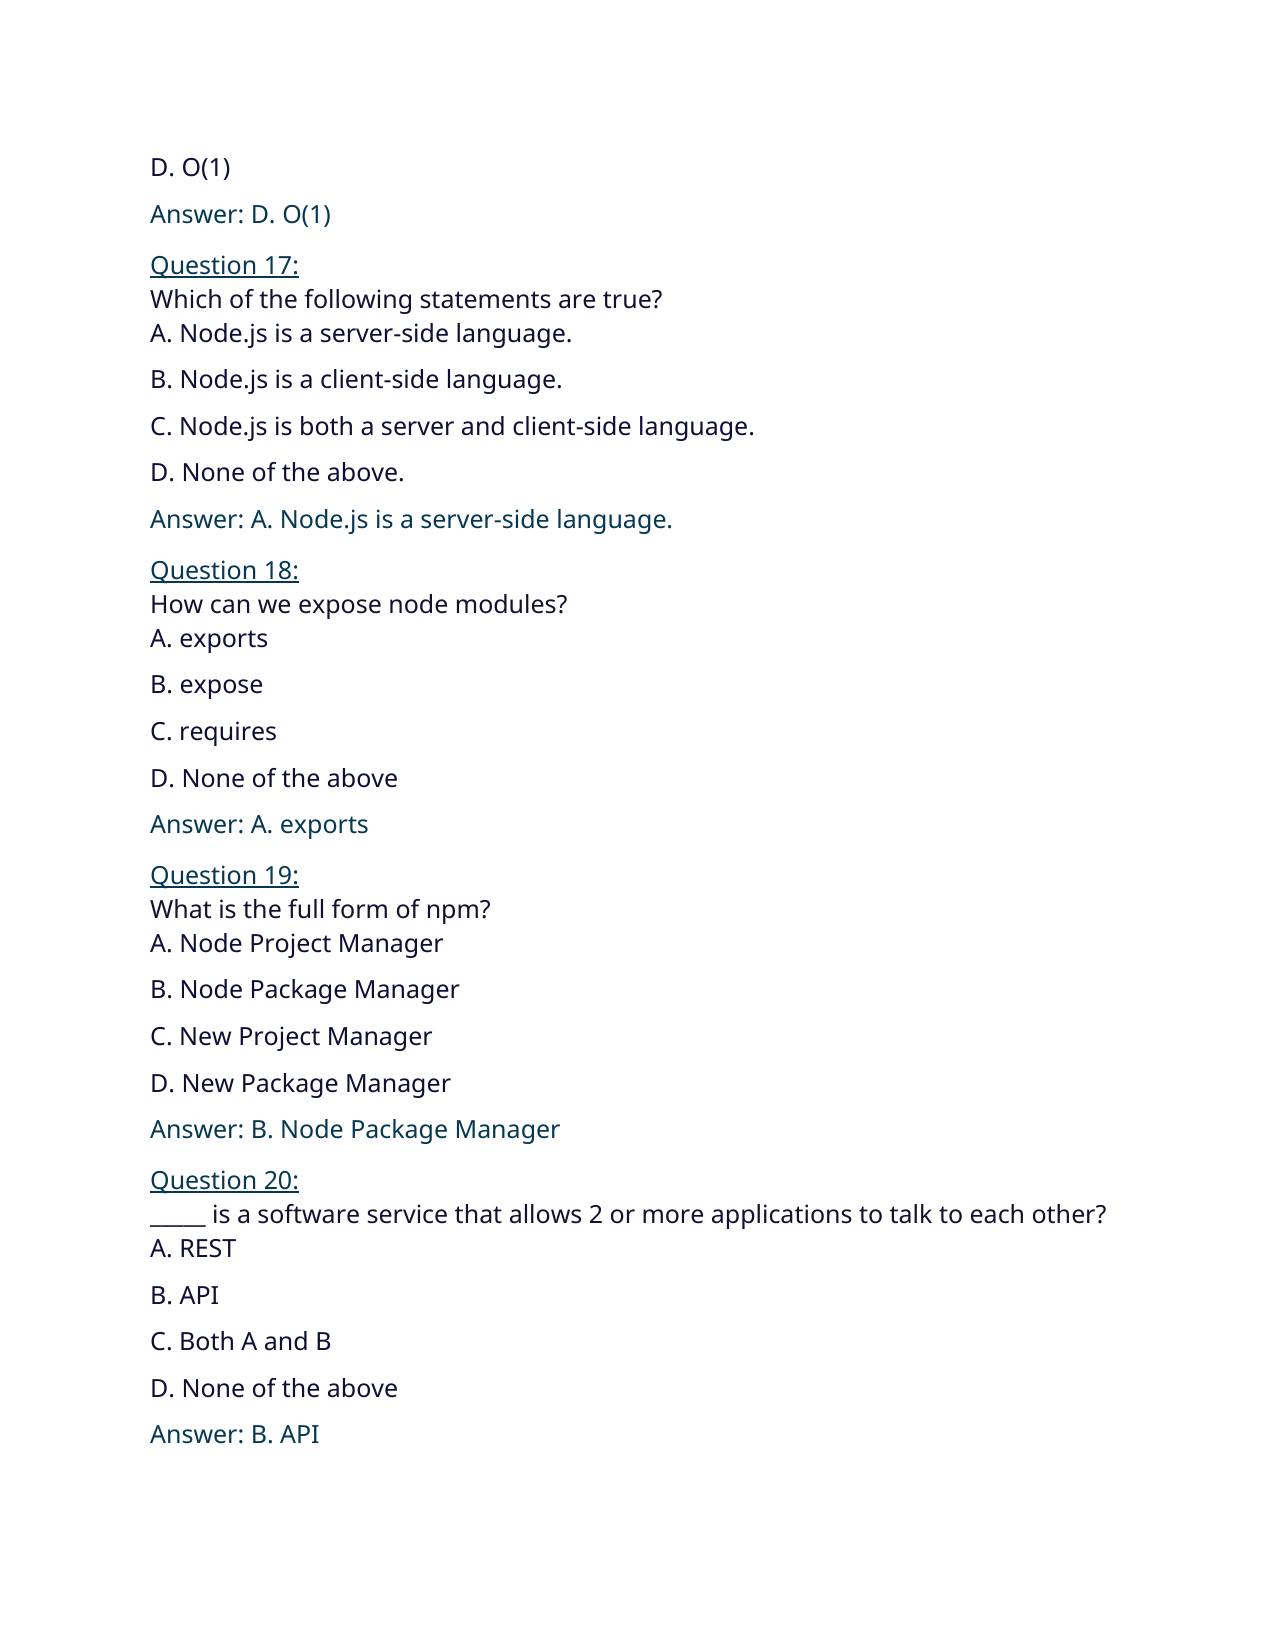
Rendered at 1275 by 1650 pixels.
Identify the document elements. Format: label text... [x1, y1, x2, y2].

text C. Node.js is both a server and client-side language. [150, 408, 1125, 443]
text C. requires [150, 714, 1125, 748]
text Answer: B. Node Package Manager [150, 1112, 1125, 1146]
text A. REST [150, 1231, 1125, 1265]
text D. O(1) [150, 150, 1125, 184]
text A. Node.js is a server-side language. [150, 315, 1125, 349]
text D. None of the above [150, 760, 1125, 794]
text D. None of the above. [150, 455, 1125, 489]
text Question 17: [150, 247, 1125, 281]
text C. Both A and B [150, 1324, 1125, 1358]
text Answer: A. exports [150, 807, 1125, 841]
text B. Node Package Manager [150, 972, 1125, 1006]
text How can we expose node modules? [150, 586, 1125, 621]
text Which of the following statements are true? [150, 281, 1125, 315]
text B. Node.js is a client-side language. [150, 362, 1125, 396]
text A. Node Project Manager [150, 926, 1125, 960]
text B. API [150, 1277, 1125, 1311]
text Answer: D. O(1) [150, 197, 1125, 231]
text Question 18: [150, 552, 1125, 586]
text B. expose [150, 667, 1125, 701]
text _____ is a software service that allows 2 or more applications to talk to each other? [150, 1197, 1125, 1231]
text What is the full form of npm? [150, 892, 1125, 926]
text C. New Project Manager [150, 1019, 1125, 1053]
text Answer: A. Node.js is a server-side language. [150, 502, 1125, 536]
text Question 19: [150, 857, 1125, 892]
text Question 20: [150, 1163, 1125, 1197]
text D. None of the above [150, 1370, 1125, 1404]
text A. exports [150, 621, 1125, 654]
text Answer: B. API [150, 1417, 1125, 1451]
text D. New Package Manager [150, 1065, 1125, 1099]
